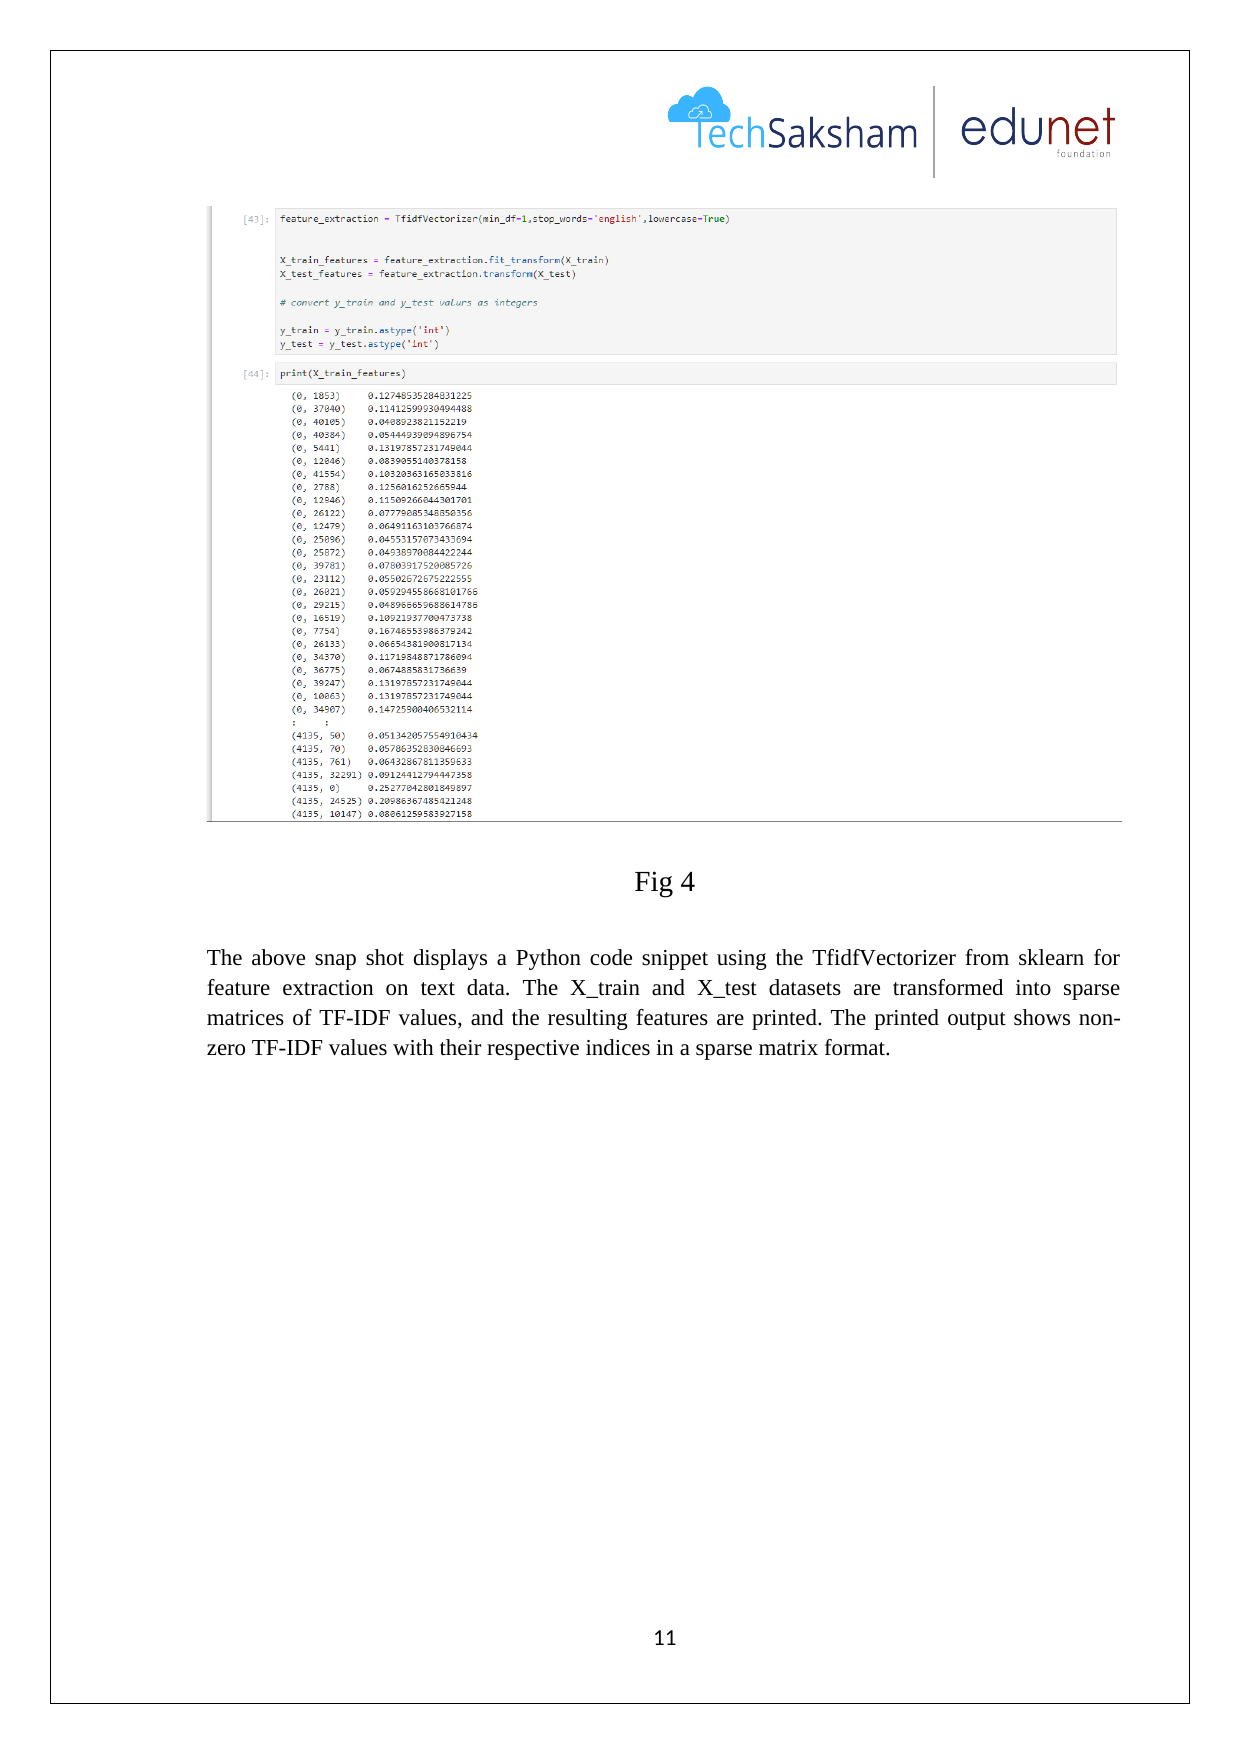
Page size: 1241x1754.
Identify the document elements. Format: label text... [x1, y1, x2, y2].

picture [955, 100, 1122, 164]
picture [662, 79, 923, 154]
picture [206, 206, 1122, 822]
text The above snap shot displays a Python code snippet using the TfidfVectorizer from sklearn for feature extraction on text data. The X_train and X_test datasets are transformed into sparse matrices of TF-IDF values, and the resulting features are printed. The printed output shows non-zero TF-IDF values with their respective indices in a sparse matrix format. [207, 944, 1122, 1061]
text Fig 4 [207, 864, 1122, 898]
